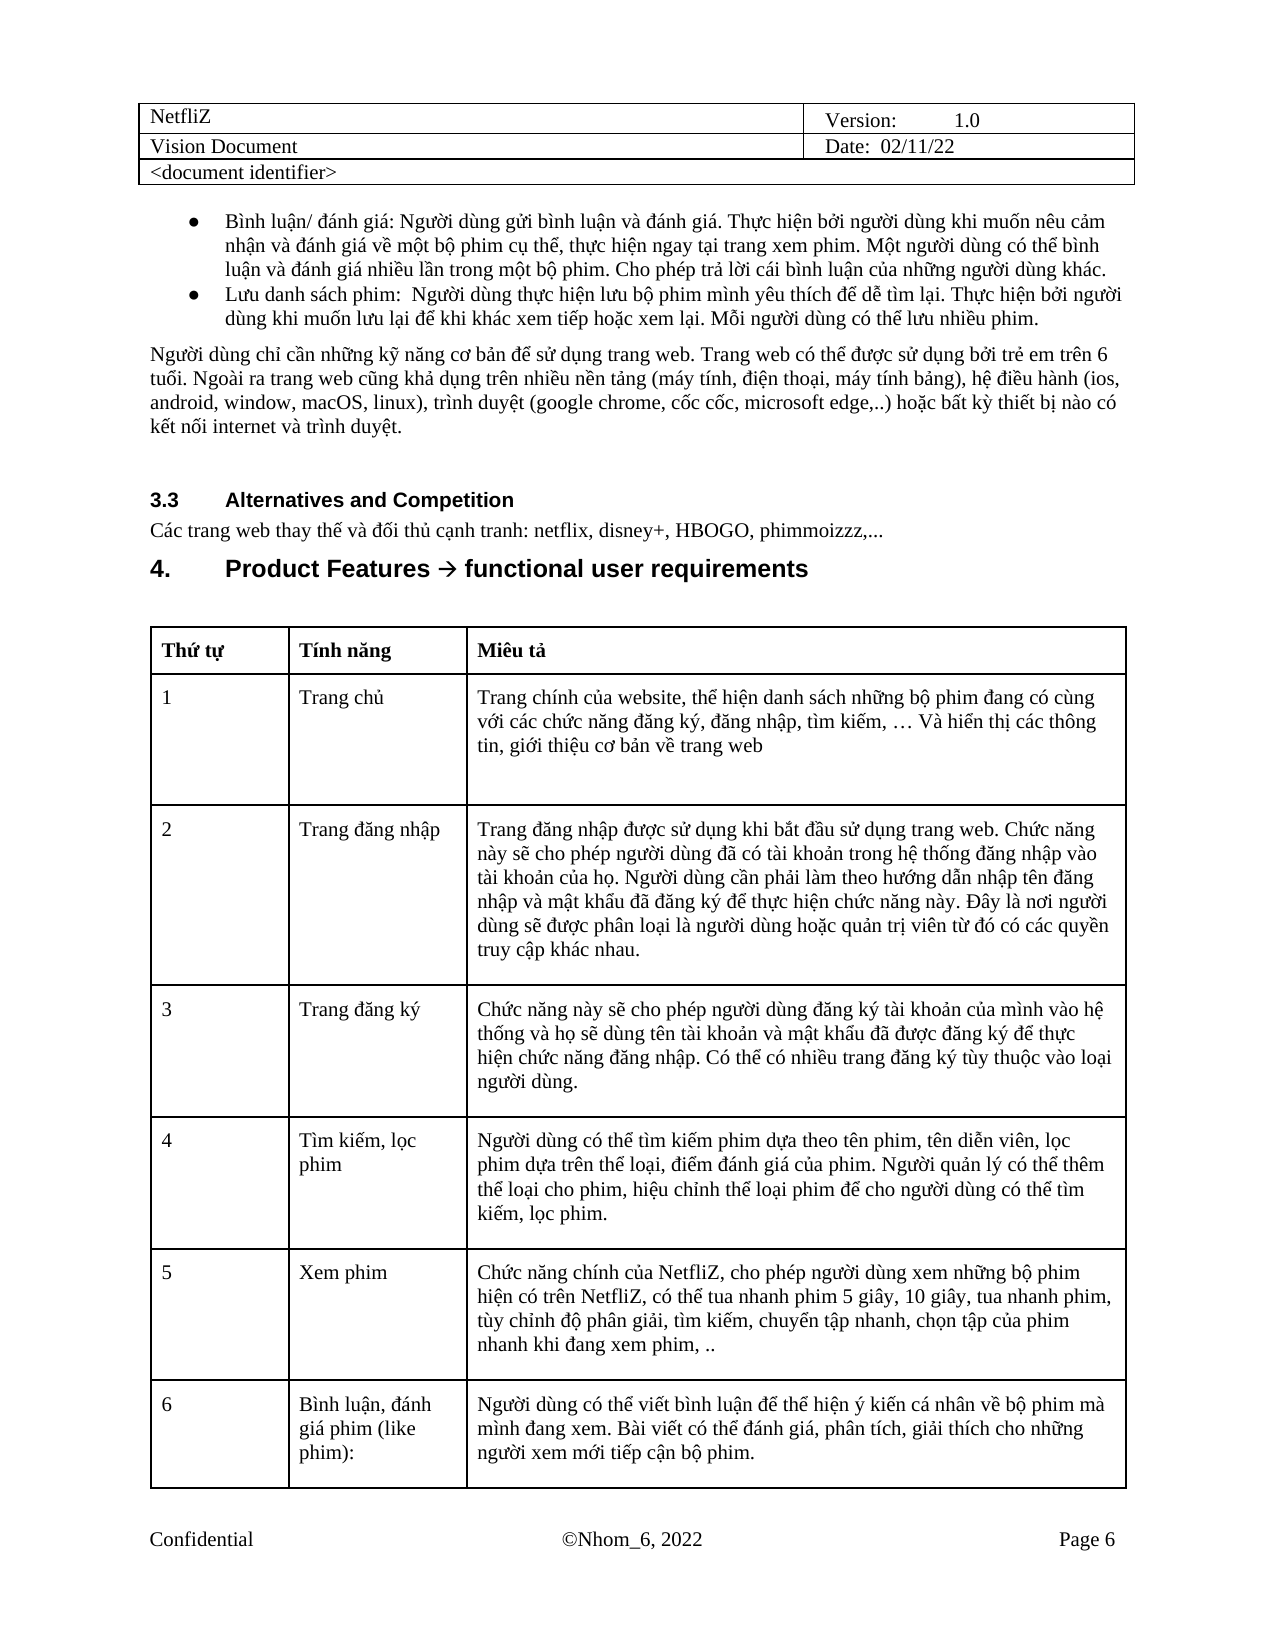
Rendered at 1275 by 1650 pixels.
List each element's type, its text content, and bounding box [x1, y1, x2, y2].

list Bình luận/ đánh giá: Người dùng gửi bình luận và đánh giá. Thực hiện bởi người dùng khi muốn nêu cảm nhận và đánh giá về một bộ phim cụ thể, thực hiện ngay tại trang xem phim. Một người dùng có thể bình luận và đánh giá nhiều lần trong một bộ phim. Cho phép trả lời cái bình luận của những người dùng khác. [187, 209, 1125, 281]
table_cell Chức năng này sẽ cho phép người dùng đăng ký tài khoản của mình vào hệ thống và họ sẽ dùng tên tài khoản và mật khẩu đã được đăng ký để thực hiện chức năng đăng nhập. Có thể có nhiều trang đăng ký tùy thuộc vào loại người dùng. [468, 986, 1125, 1116]
text Các trang web thay thế và đối thủ cạnh tranh: netflix, disney+, HBOGO, phimmoizzz,... [150, 518, 1125, 542]
table_cell 6 [152, 1381, 288, 1487]
table_cell Người dùng có thể viết bình luận để thể hiện ý kiến cá nhân về bộ phim mà mình đang xem. Bài viết có thể đánh giá, phân tích, giải thích cho những người xem mới tiếp cận bộ phim. [468, 1381, 1125, 1487]
list Lưu danh sách phim: Người dùng thực hiện lưu bộ phim mình yêu thích để dễ tìm lại. Thực hiện bởi người dùng khi muốn lưu lại để khi khác xem tiếp hoặc xem lại. Mỗi người dùng có thể lưu nhiều phim. [187, 281, 1125, 329]
subtitle Alternatives and Competition [150, 487, 1125, 511]
table_cell 4 [152, 1118, 288, 1247]
table_cell Xem phim [290, 1250, 466, 1379]
table_cell Trang đăng ký [290, 986, 466, 1116]
table_cell 5 [152, 1250, 288, 1379]
table_header Tính năng [290, 628, 466, 673]
table_cell 3 [152, 986, 288, 1116]
table_cell Trang chính của website, thể hiện danh sách những bộ phim đang có cùng với các chức năng đăng ký, đăng nhập, tìm kiếm, … Và hiển thị các thông tin, giới thiệu cơ bản về trang web [468, 675, 1125, 804]
table_cell Tìm kiếm, lọc phim [290, 1118, 466, 1247]
table_cell Người dùng có thể tìm kiếm phim dựa theo tên phim, tên diễn viên, lọc phim dựa trên thể loại, điểm đánh giá của phim. Người quản lý có thể thêm thể loại cho phim, hiệu chỉnh thể loại phim để cho người dùng có thể tìm kiếm, lọc phim. [468, 1118, 1125, 1247]
table_cell 2 [152, 806, 288, 984]
subtitle Product Features 🡪 functional user requirements [150, 554, 1125, 583]
table_cell Chức năng chính của NetfliZ, cho phép người dùng xem những bộ phim hiện có trên NetfliZ, có thể tua nhanh phim 5 giây, 10 giây, tua nhanh phim, tùy chỉnh độ phân giải, tìm kiếm, chuyển tập nhanh, chọn tập của phim nhanh khi đang xem phim, .. [468, 1250, 1125, 1379]
table_header Thứ tự [152, 628, 288, 673]
table_cell Trang đăng nhập được sử dụng khi bắt đầu sử dụng trang web. Chức năng này sẽ cho phép người dùng đã có tài khoản trong hệ thống đăng nhập vào tài khoản của họ. Người dùng cần phải làm theo hướng dẫn nhập tên đăng nhập và mật khẩu đã đăng ký để thực hiện chức năng này. Đây là nơi người dùng sẽ được phân loại là người dùng hoặc quản trị viên từ đó có các quyền truy cập khác nhau. [468, 806, 1125, 984]
table_cell Trang đăng nhập [290, 806, 466, 984]
table_cell Trang chủ [290, 675, 466, 804]
table_header Miêu tả [468, 628, 1125, 673]
table_cell Bình luận, đánh giá phim (like phim): [290, 1381, 466, 1487]
text Người dùng chỉ cần những kỹ năng cơ bản để sử dụng trang web. Trang web có thể được sử dụng bởi trẻ em trên 6 tuổi. Ngoài ra trang web cũng khả dụng trên nhiều nền tảng (máy tính, điện thoại, máy tính bảng), hệ điều hành (ios, android, window, macOS, linux), trình duyệt (google chrome, cốc cốc, microsoft edge,..) hoặc bất kỳ thiết bị nào có kết nối internet và trình duyệt. [150, 342, 1125, 438]
table_cell 1 [152, 675, 288, 804]
